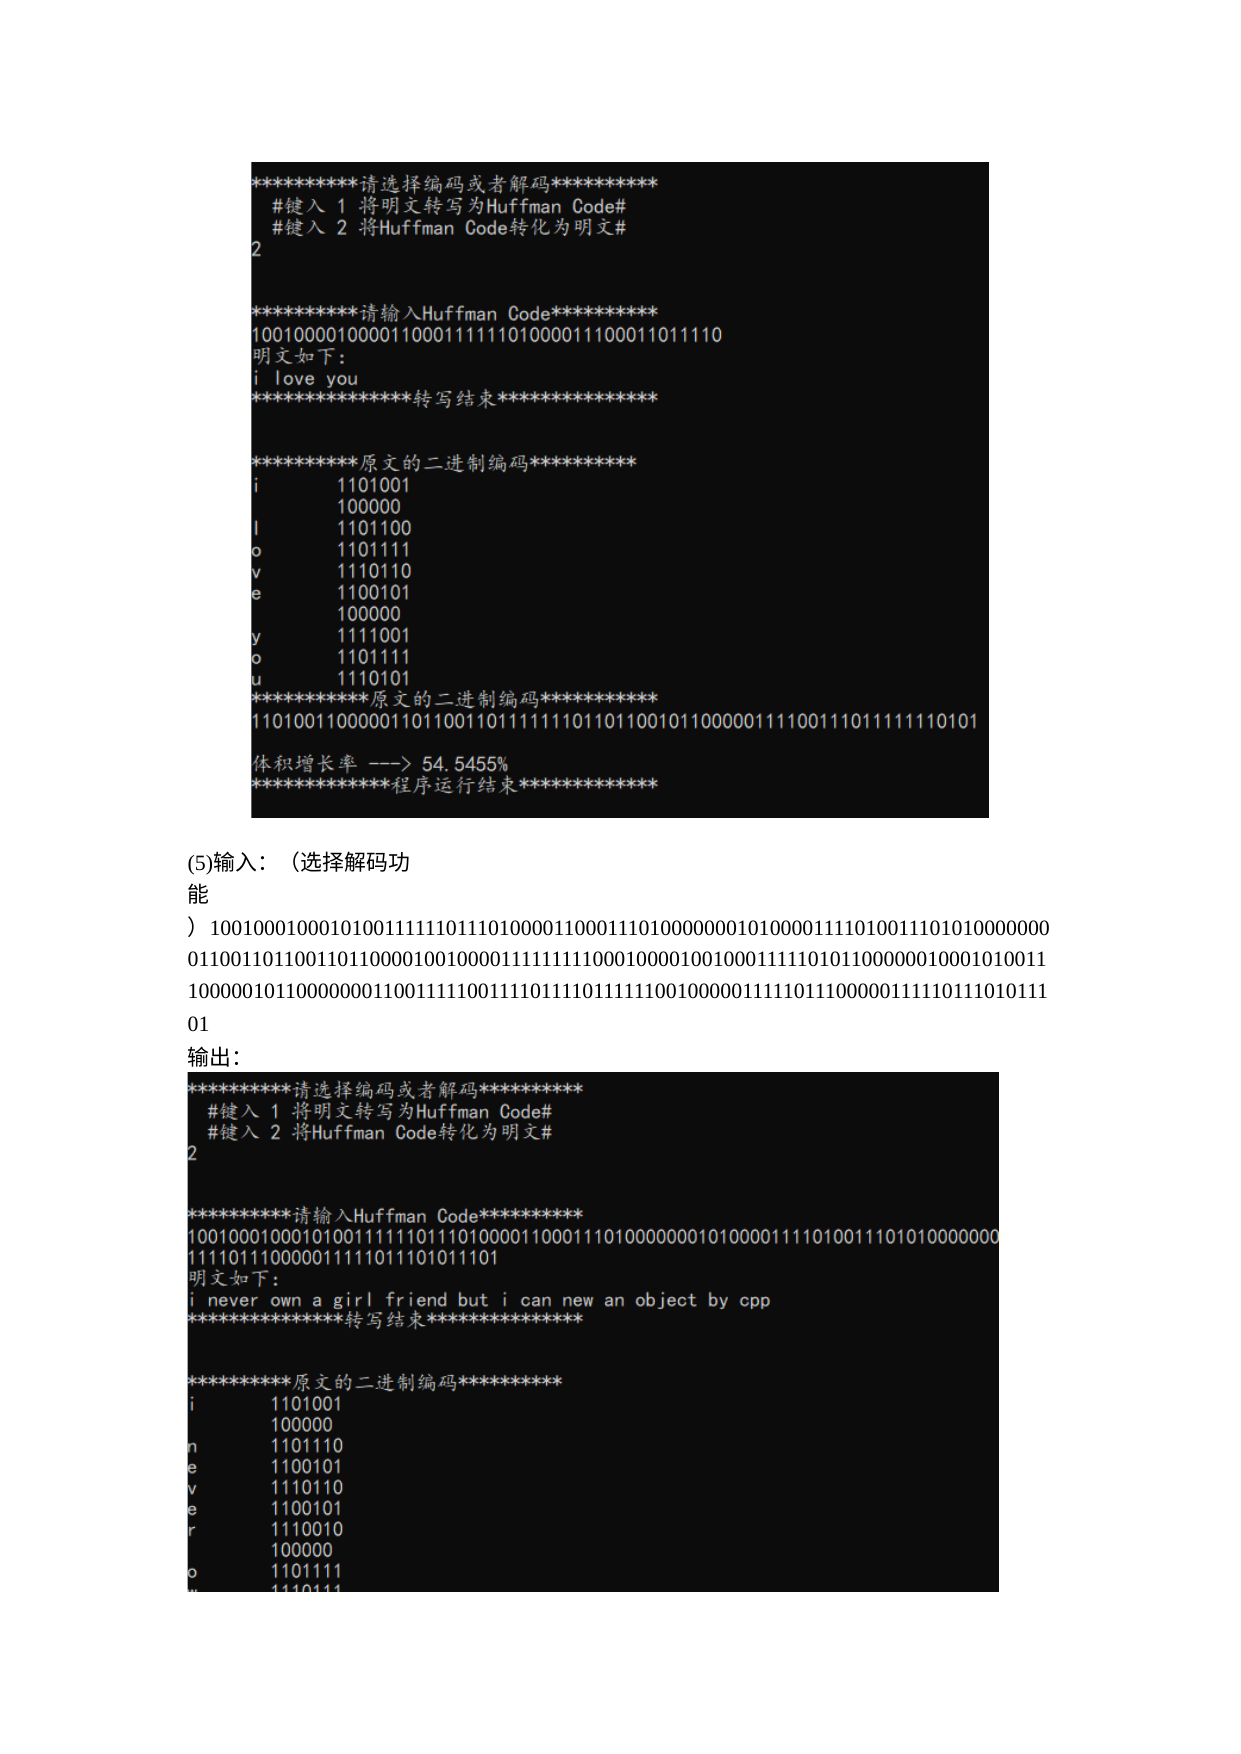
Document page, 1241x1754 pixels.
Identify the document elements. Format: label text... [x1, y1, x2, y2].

picture [251, 162, 989, 818]
picture [187, 1072, 999, 1592]
text (5)输入：（选择解码功能）1001000100010100111111011101000011000111010000000101000011110100111010100000000110011011001101100001001000011111111100010000100100011111010110000001000101001110000010110000000110011111001111011110111111001000001111101110000011111011101011101 [187, 844, 1053, 1039]
